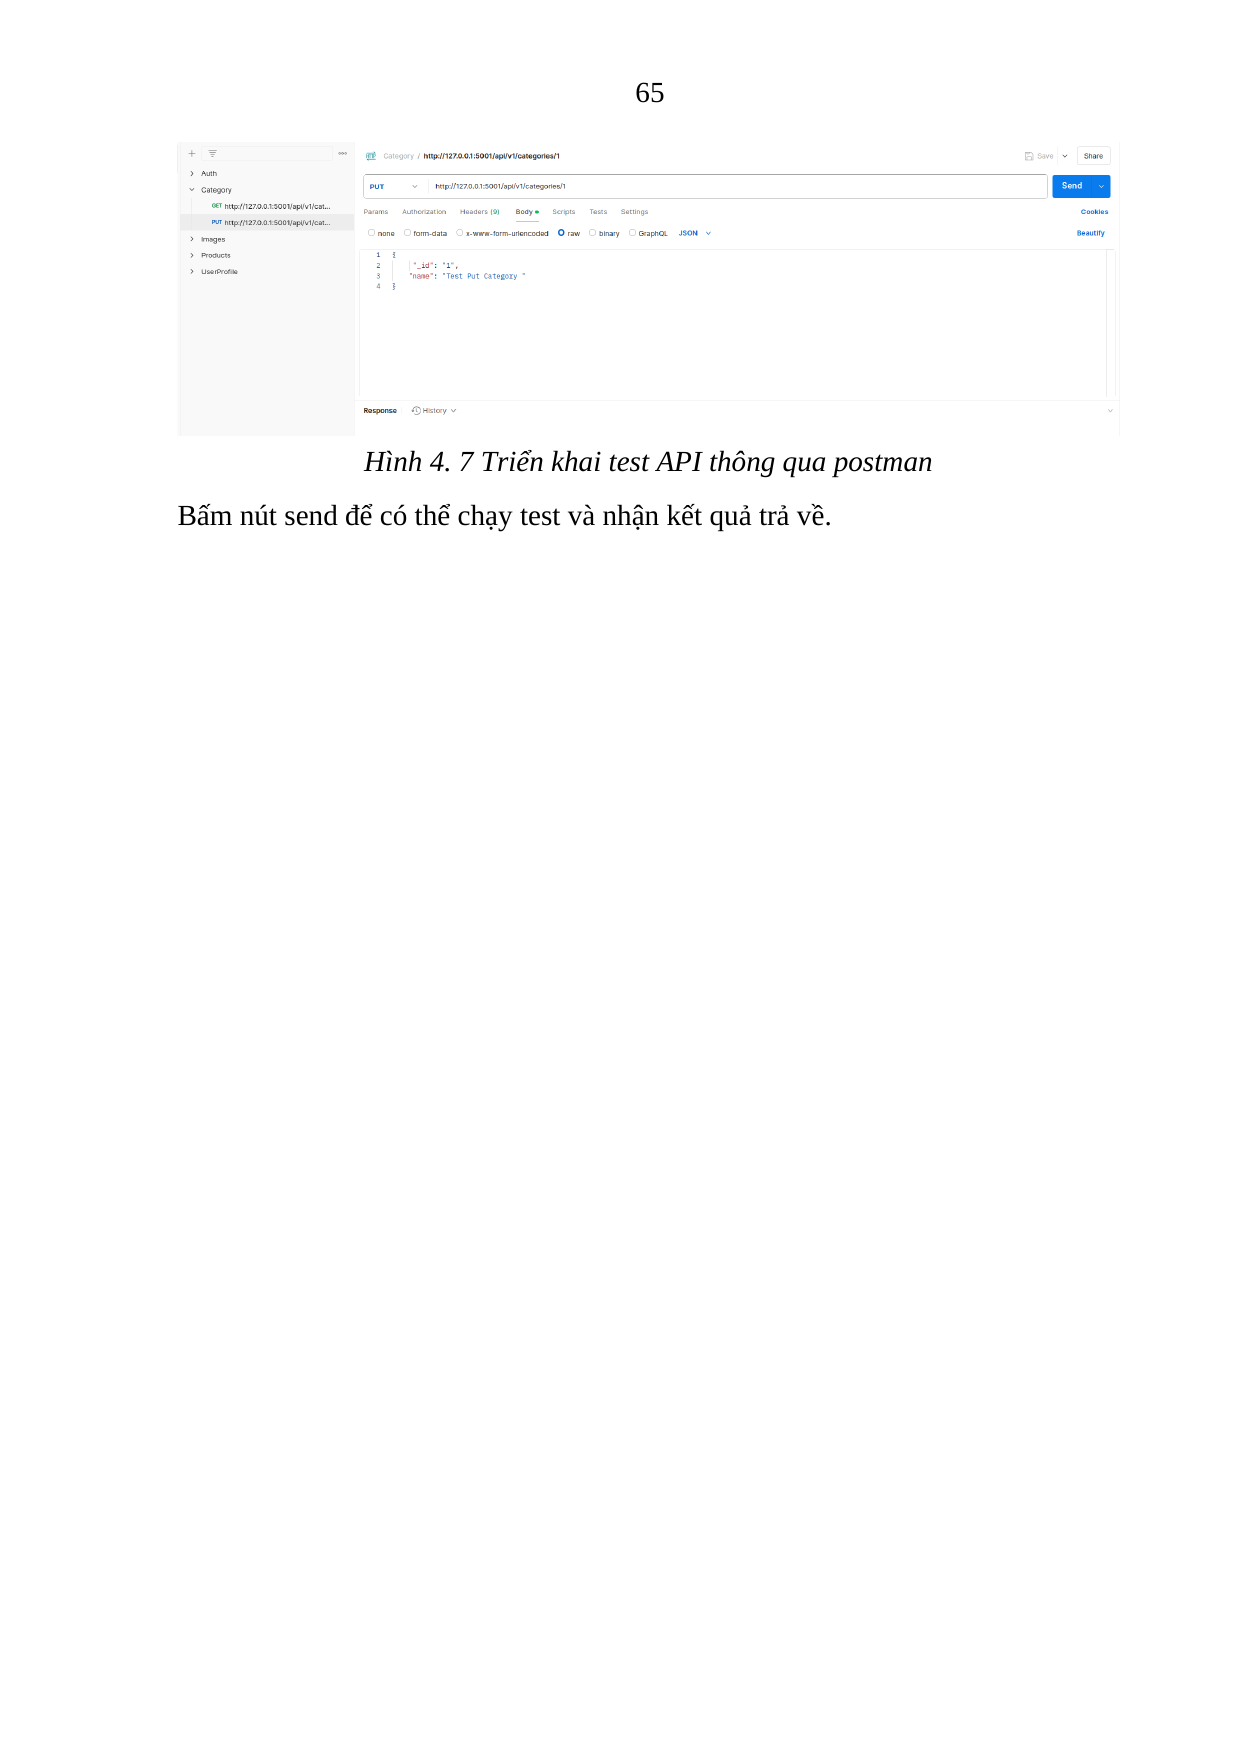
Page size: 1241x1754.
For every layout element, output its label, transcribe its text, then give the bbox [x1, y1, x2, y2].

picture [177, 142, 1123, 436]
text Hình 4. 7 Triển khai test API thông qua postman [177, 444, 1122, 478]
text Bấm nút send để có thể chạy test và nhận kết quả trả về. [177, 498, 1122, 532]
